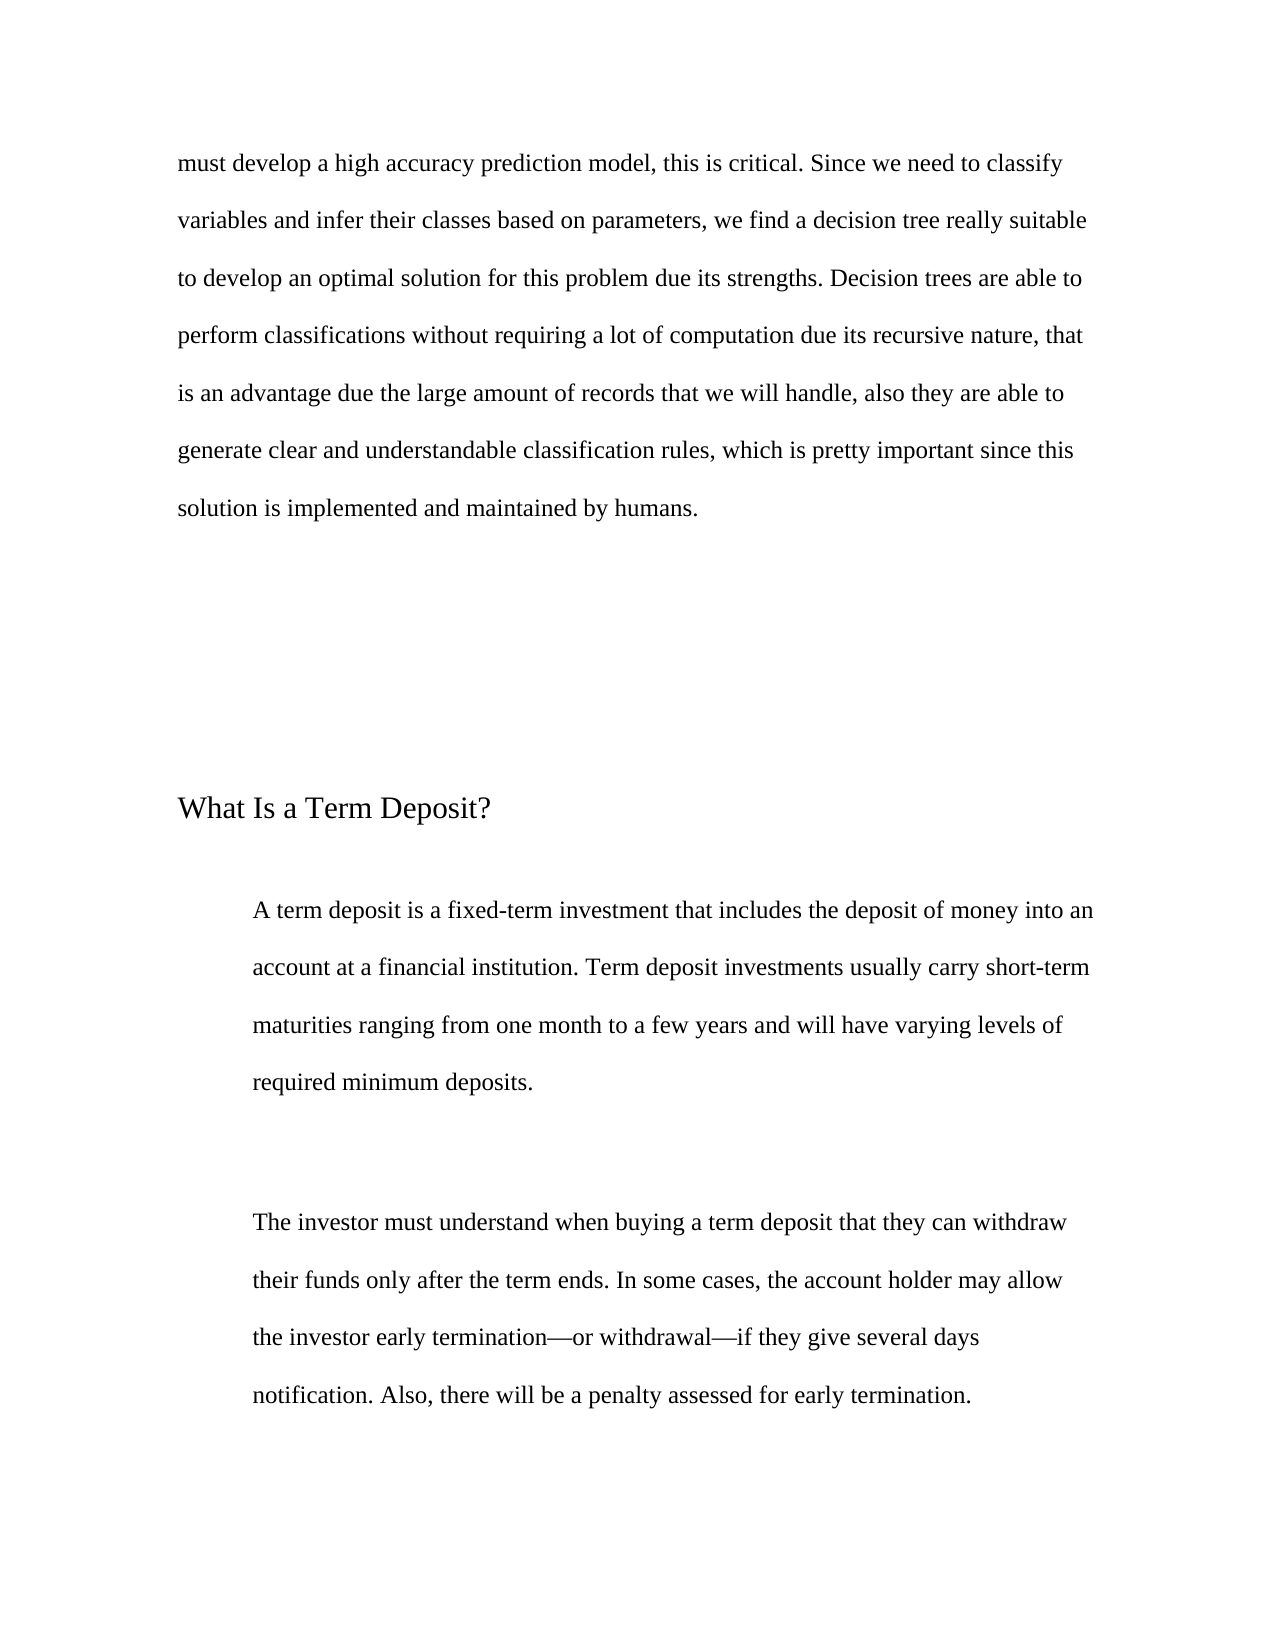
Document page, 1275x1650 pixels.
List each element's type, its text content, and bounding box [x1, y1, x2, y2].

text A term deposit is a fixed-term investment that includes the deposit of money into an account at a financial institution. Term deposit investments usually carry short-term maturities ranging from one month to a few years and will have varying levels of required minimum deposits. [252, 895, 1098, 1096]
text What Is a Term Deposit? [177, 790, 1098, 826]
text The investor must understand when buying a term deposit that they can withdraw their funds only after the term ends. In some cases, the account holder may allow the investor early termination—or withdrawal—if they give several days notification. Also, there will be a penalty assessed for early termination. [252, 1207, 1098, 1409]
